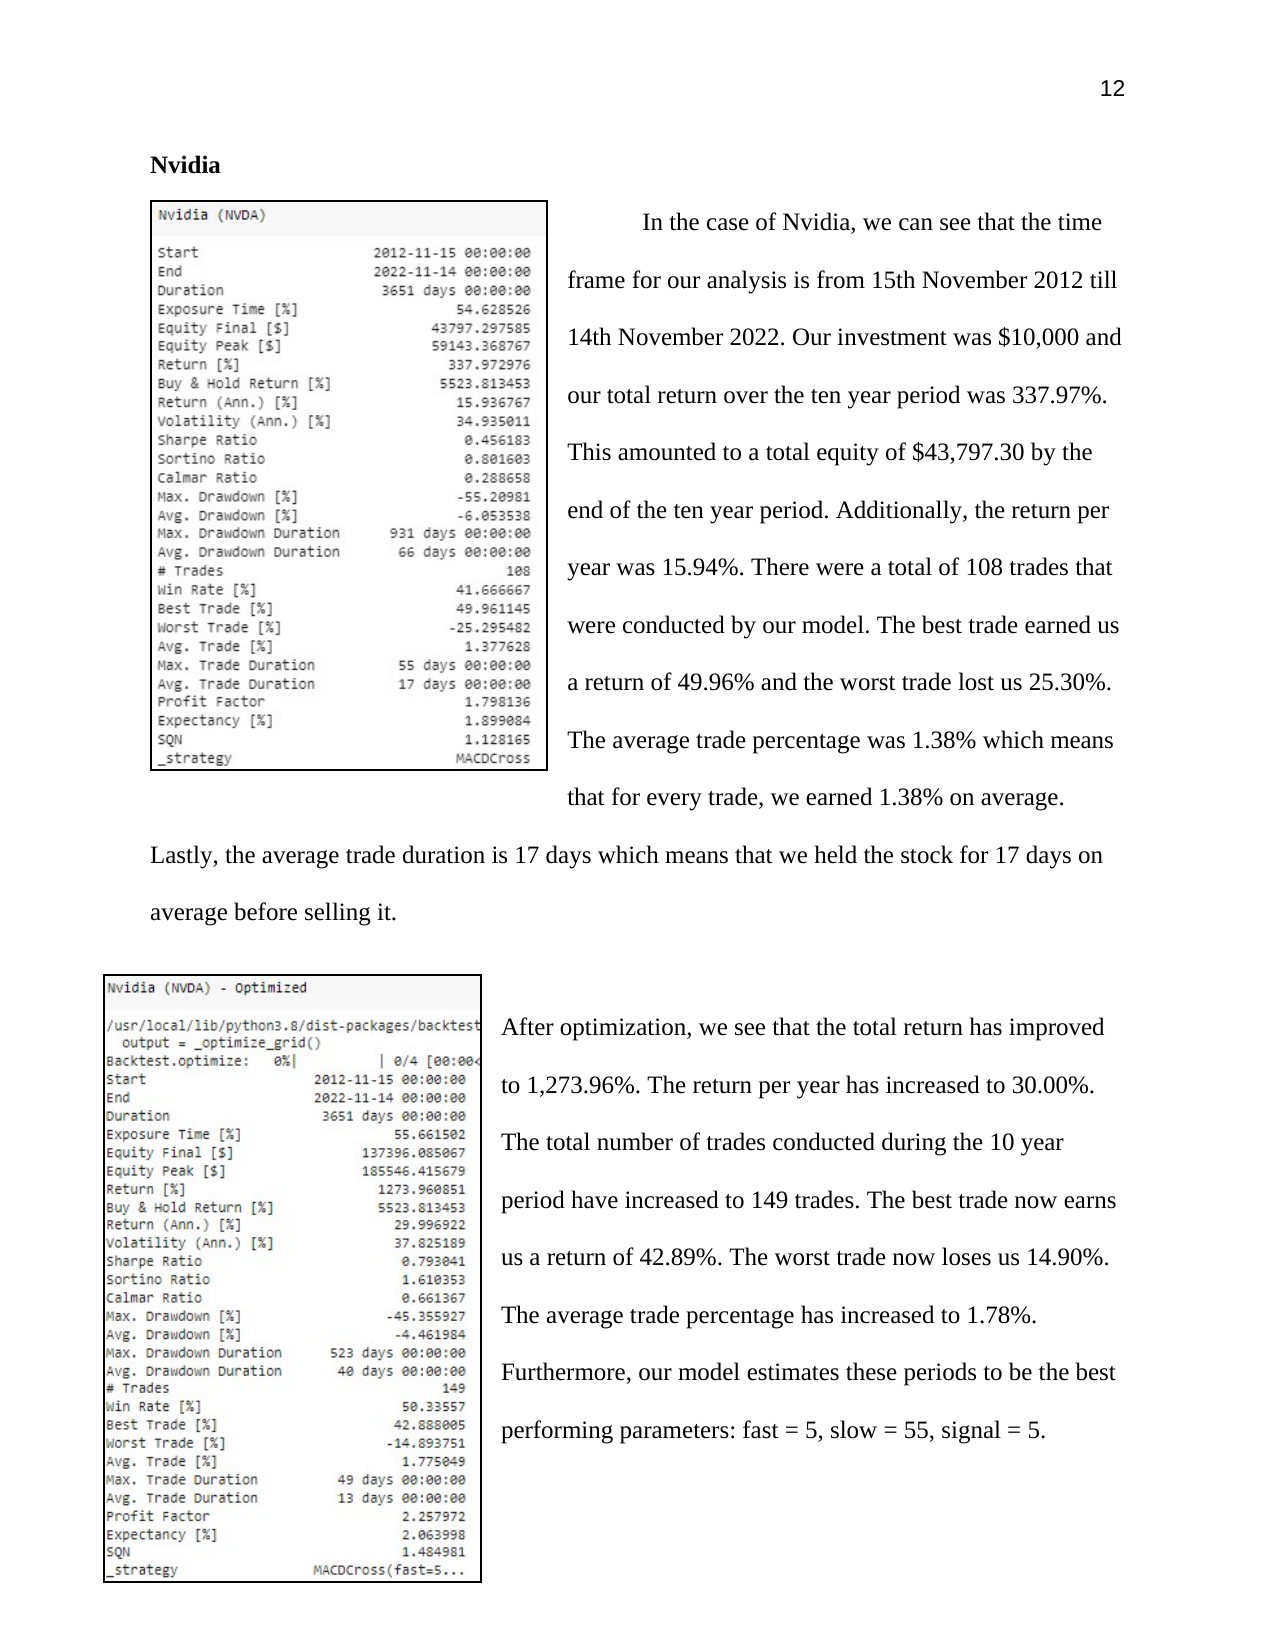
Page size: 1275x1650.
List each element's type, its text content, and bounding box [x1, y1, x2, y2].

text After optimization, we see that the total return has improved to 1,273.96%. The return per year has increased to 30.00%. The total number of trades conducted during the 10 year period have increased to 149 trades. The best trade now earns us a return of 42.89%. The worst trade now loses us 14.90%. The average trade percentage has increased to 1.78%. Furthermore, our model estimates these periods to be the best performing parameters: fast = 5, slow = 55, signal = 5. [482, 1012, 1125, 1444]
text Nvidia [150, 150, 1125, 179]
picture [152, 202, 546, 769]
picture [105, 976, 480, 1581]
